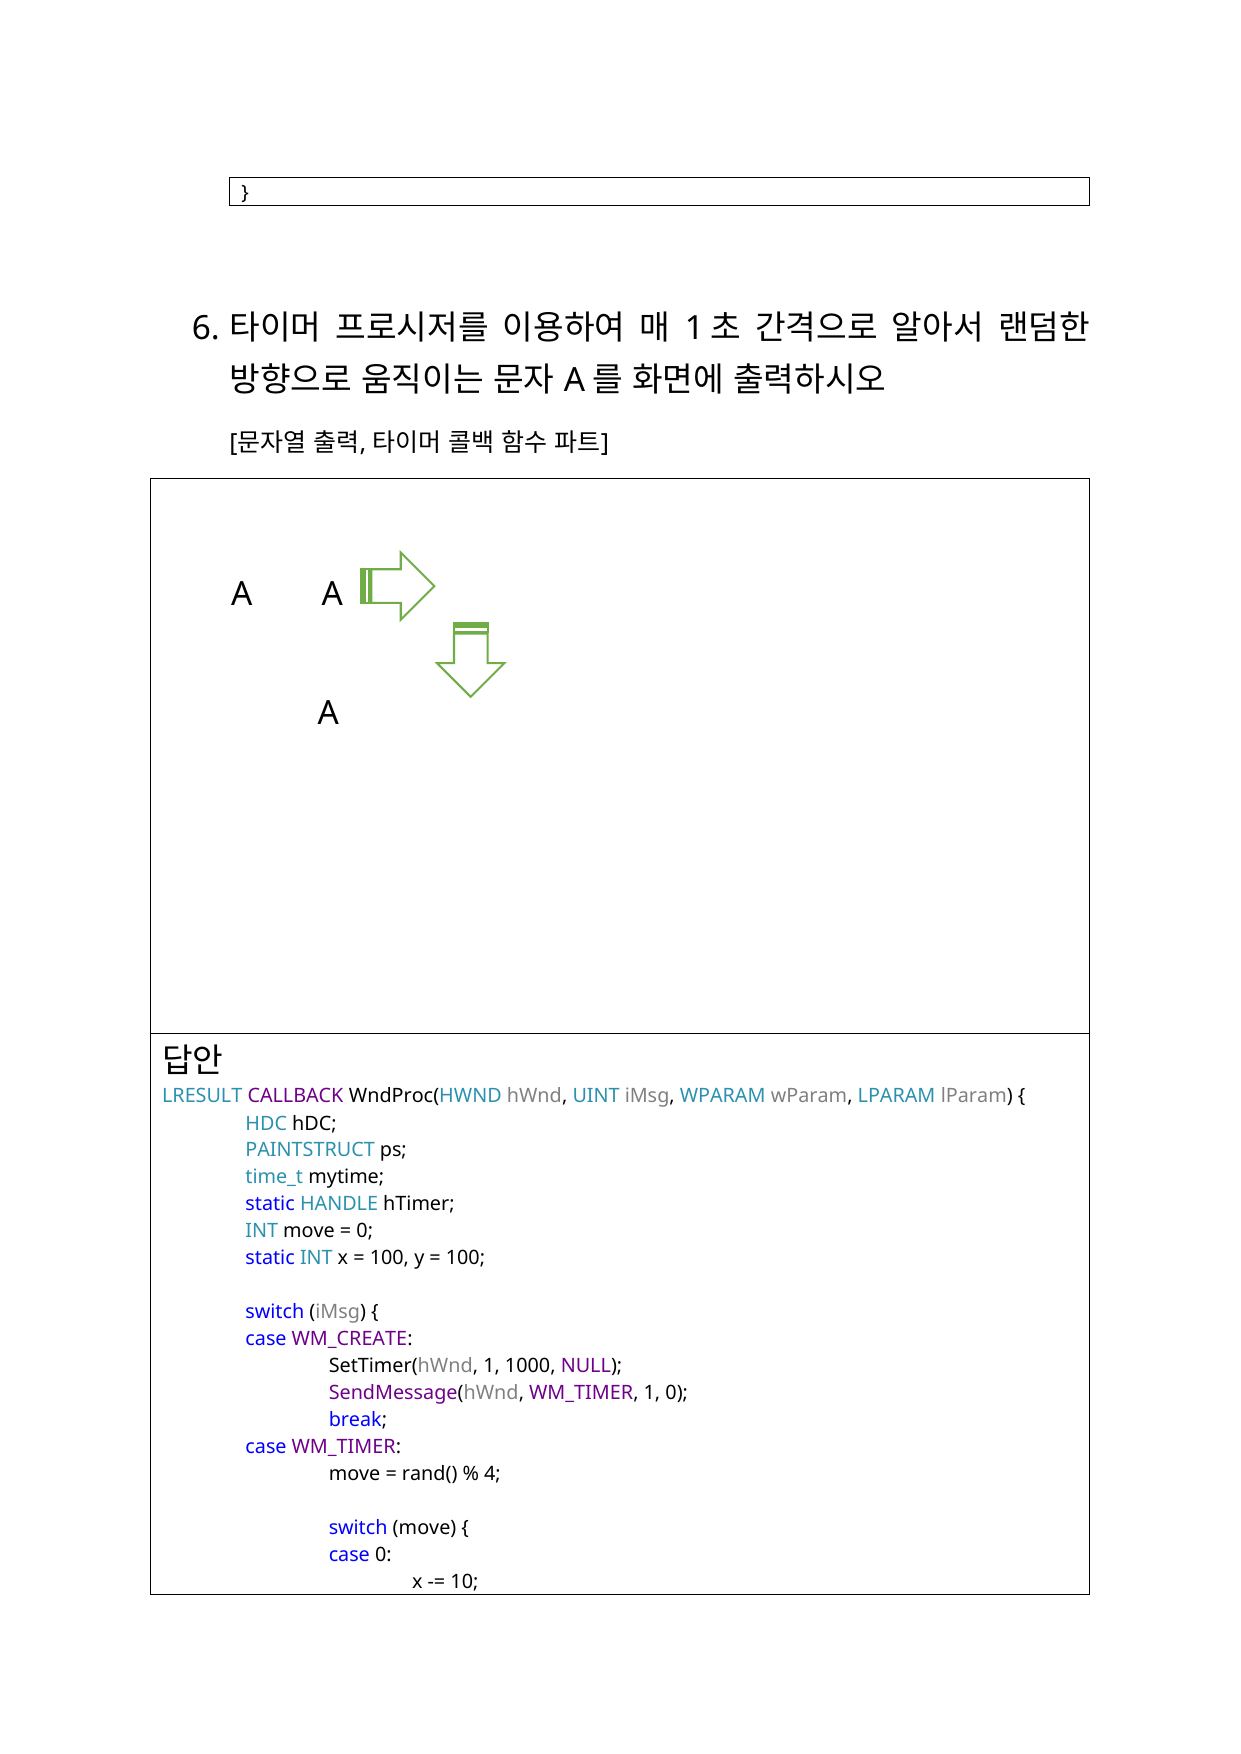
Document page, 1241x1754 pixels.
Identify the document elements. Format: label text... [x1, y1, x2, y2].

list 타이머 프로시저를 이용하여 매 1초 간격으로 알아서 랜덤한 방향으로 움직이는 문자 A를 화면에 출력하시오 [192, 301, 1090, 402]
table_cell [151, 1034, 1089, 1594]
list [문자열 출력, 타이머 콜백 함수 파트] [229, 422, 1090, 458]
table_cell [230, 178, 1089, 205]
table_header A A A [151, 479, 1089, 1032]
